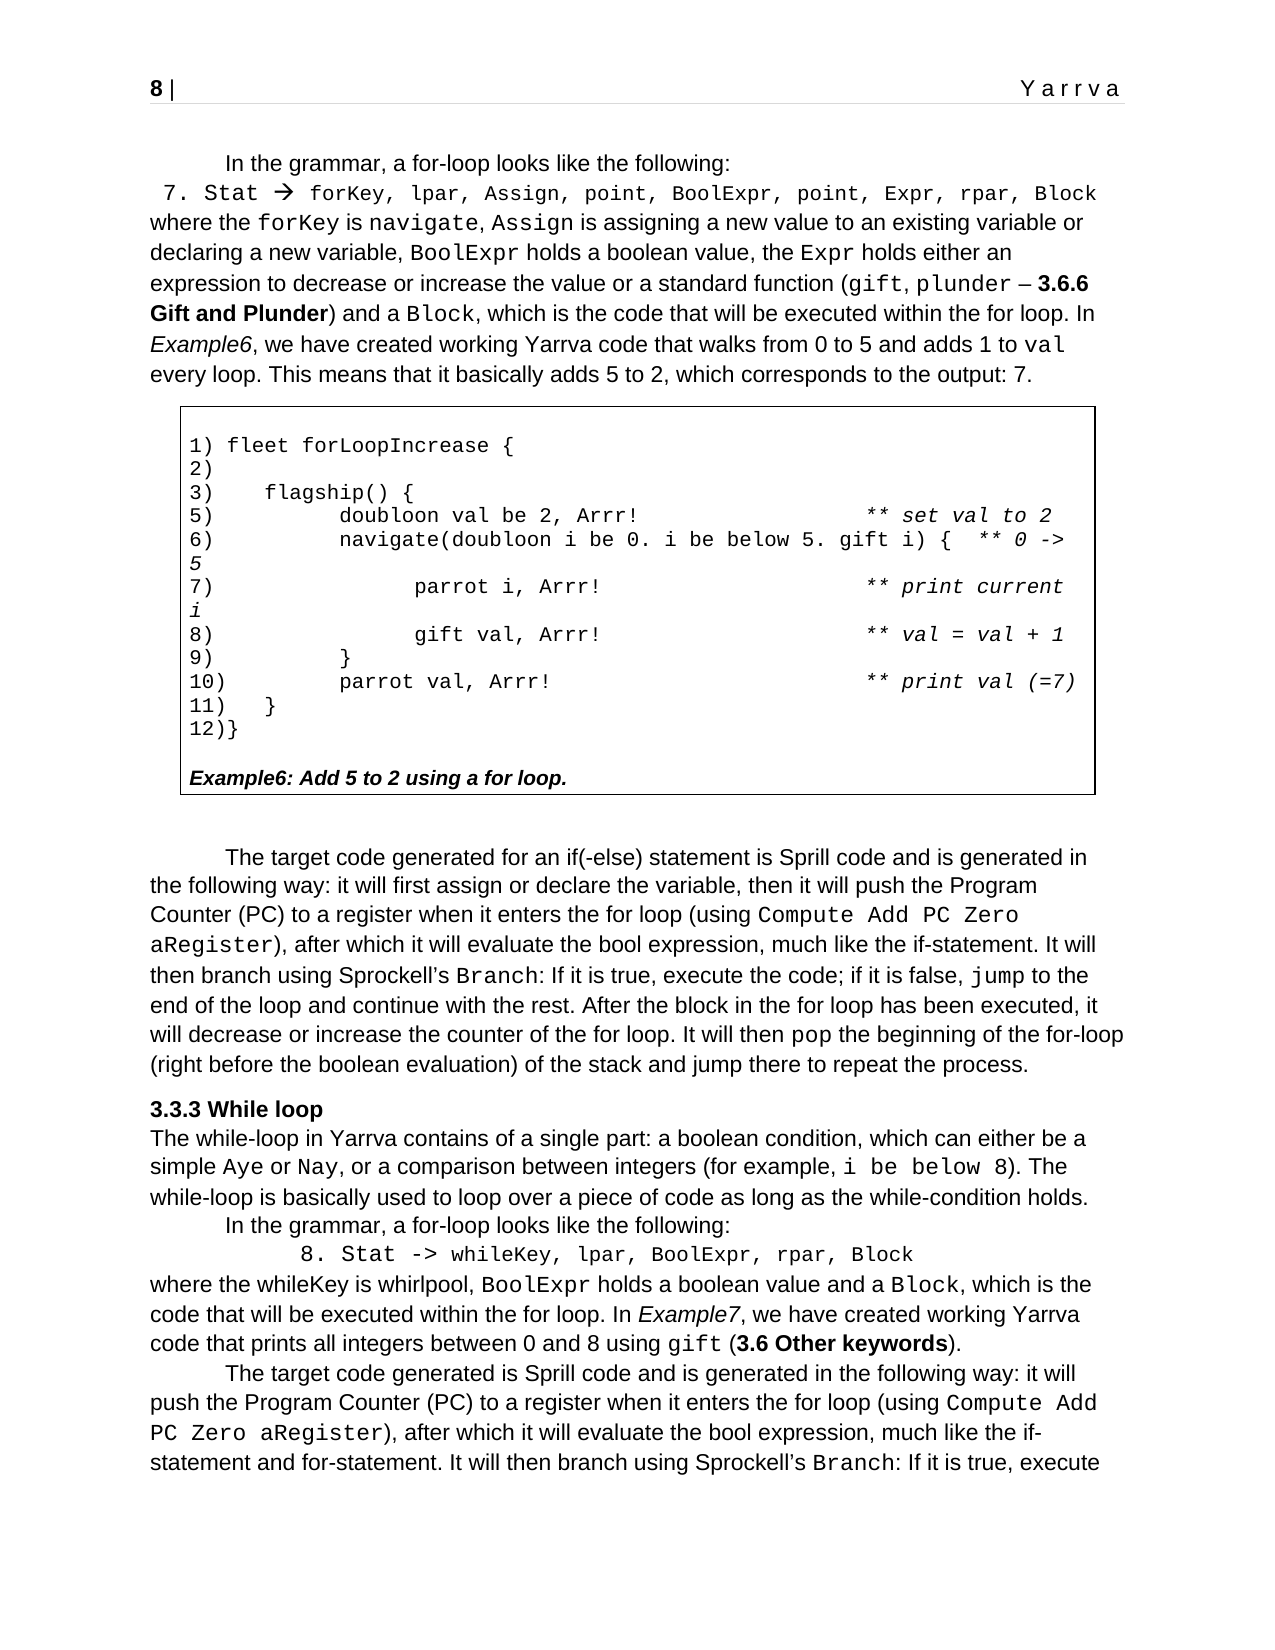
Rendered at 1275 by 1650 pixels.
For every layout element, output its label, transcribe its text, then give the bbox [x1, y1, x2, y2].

text 6) navigate(doubloon i be 0. i be below 5. gift i) { ** 0 -> 5 [189, 529, 1086, 576]
text The target code generated for an if(-else) statement is Sprill code and is generated in the following way: it will first assign or declare the variable, then it will push the Program Counter (PC) to a register when it enters the for loop (using Compute Add PC Zero aRegister), after which it will evaluate the bool expression, much like the if-statement. It will then branch using Sprockell’s Branch: If it is true, execute the code; if it is false, jump to the end of the loop and continue with the rest. After the block in the for loop has been executed, it will decrease or increase the counter of the for loop. It will then pop the beginning of the for-loop (right before the boolean evaluation) of the stack and jump there to repeat the process. [150, 406, 1125, 1077]
text 10) parrot val, Arrr! ** print val (=7) [189, 671, 1086, 695]
text 9) } [189, 647, 1086, 671]
text 7) parrot i, Arrr! ** print current i [189, 576, 1086, 624]
text 3) flagship() { [189, 482, 1086, 506]
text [150, 150, 1125, 387]
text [150, 1096, 1125, 1478]
text Example6: Add 5 to 2 using a for loop. [181, 742, 1094, 792]
text 2) [189, 458, 1086, 482]
text 1) fleet forLoopIncrease { [189, 434, 1086, 458]
text 11) } [189, 695, 1086, 718]
text 12)} [189, 718, 1086, 742]
text 8) gift val, Arrr! ** val = val + 1 [189, 624, 1086, 647]
text 5) doubloon val be 2, Arrr! ** set val to 2 [189, 506, 1086, 529]
